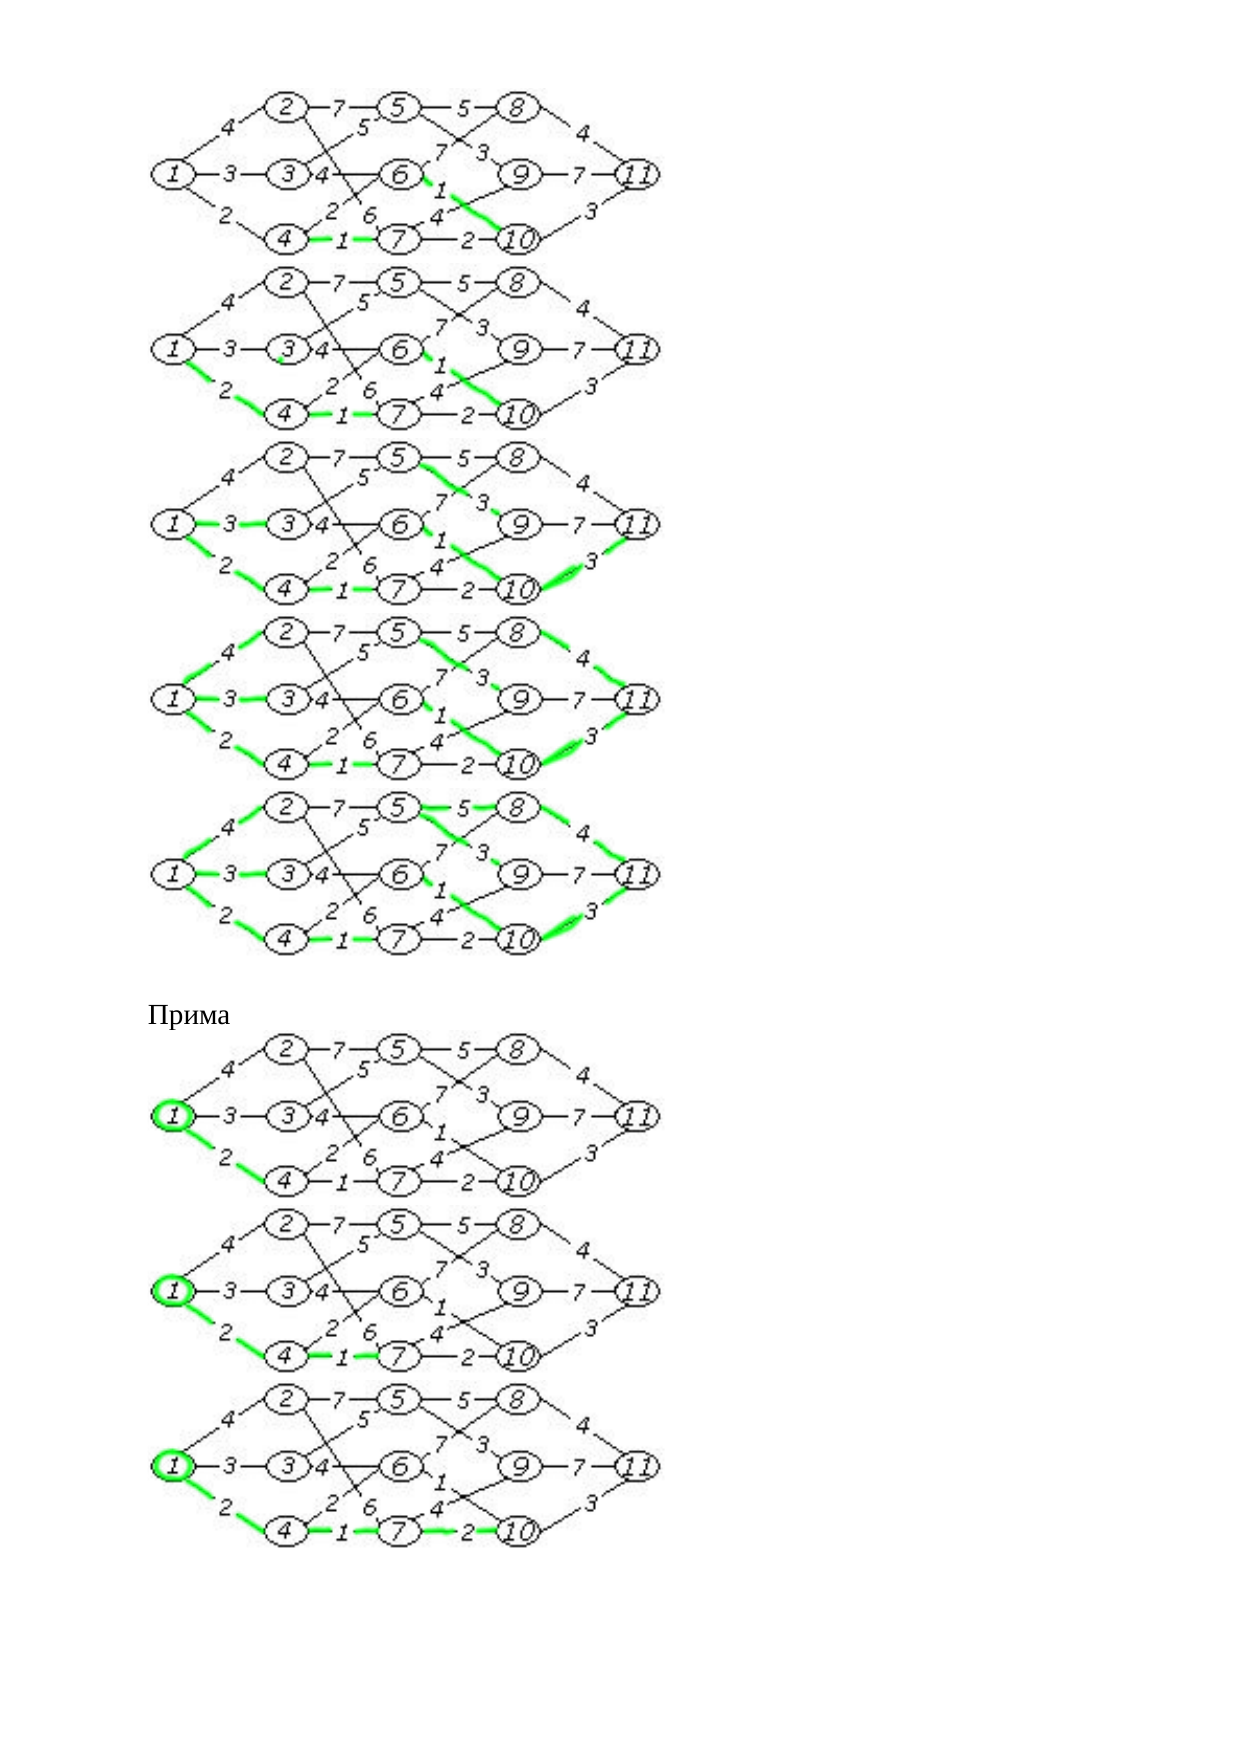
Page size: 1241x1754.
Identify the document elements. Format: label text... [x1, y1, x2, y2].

text Прима [148, 997, 1152, 1031]
picture [147, 1030, 667, 1556]
picture [147, 88, 667, 964]
